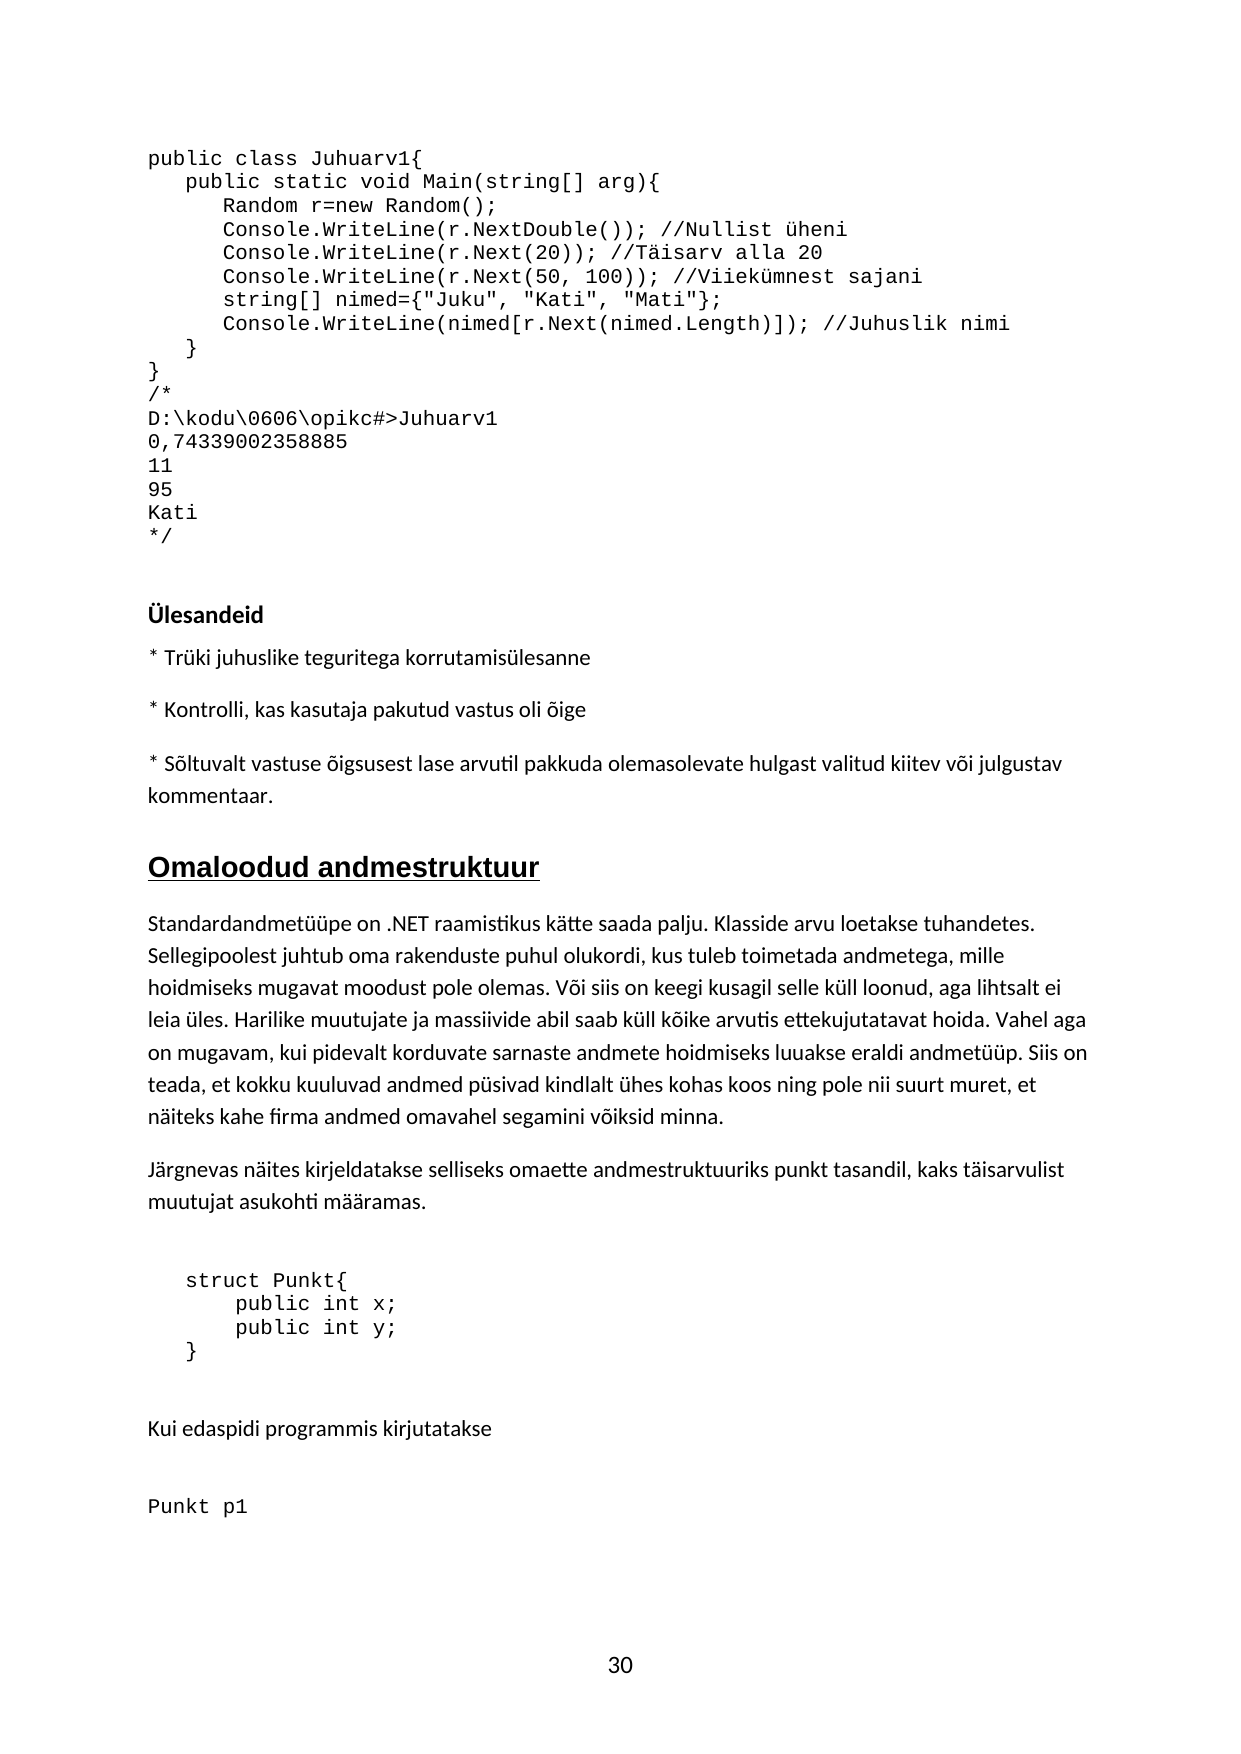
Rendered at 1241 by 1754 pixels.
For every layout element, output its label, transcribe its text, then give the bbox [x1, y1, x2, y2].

text Punkt p1 [148, 1496, 1093, 1520]
text struct Punkt{ [148, 1269, 1093, 1293]
text Random r=new Random(); [148, 195, 1093, 218]
text Console.WriteLine(nimed[r.Next(nimed.Length)]); //Juhuslik nimi [148, 313, 1093, 337]
text Ülesandeid [148, 599, 1093, 630]
text Console.WriteLine(r.Next(50, 100)); //Viiekümnest sajani [148, 266, 1093, 289]
text Järgnevas näites kirjeldatakse selliseks omaette andmestruktuuriks punkt tasandil, kaks täisarvulist muutujat asukohti määramas. [148, 1155, 1093, 1215]
text */ [148, 526, 1093, 549]
text Kui edaspidi programmis kirjutatakse [148, 1414, 1093, 1442]
text Kati [148, 502, 1093, 526]
text public static void Main(string[] arg){ [148, 171, 1093, 195]
text * Sõltuvalt vastuse õigsusest lase arvutil pakkuda olemasolevate hulgast valitud kiitev või julgustav kommentaar. [148, 749, 1093, 809]
text public int x; [148, 1293, 1093, 1317]
text D:\kodu\0606\opikc#>Juhuarv1 [148, 408, 1093, 431]
text Console.WriteLine(r.Next(20)); //Täisarv alla 20 [148, 242, 1093, 266]
text Console.WriteLine(r.NextDouble()); //Nullist üheni [148, 218, 1093, 242]
text string[] nimed={"Juku", "Kati", "Mati"}; [148, 289, 1093, 313]
text 0,74339002358885 [148, 431, 1093, 455]
text Standardandmetüüpe on .NET raamistikus kätte saada palju. Klasside arvu loetakse tuhandetes. Sellegipoolest juhtub oma rakenduste puhul olukordi, kus tuleb toimetada andmetega, mille hoidmiseks mugavat moodust pole olemas. Või siis on keegi kusagil selle küll loonud, aga lihtsalt ei leia üles. Harilike muutujate ja massiivide abil saab küll kõike arvutis ettekujutatavat hoida. Vahel aga on mugavam, kui pidevalt korduvate sarnaste andmete hoidmiseks luuakse eraldi andmetüüp. Siis on teada, et kokku kuuluvad andmed püsivad kindlalt ühes kohas koos ning pole nii suurt muret, et näiteks kahe firma andmed omavahel segamini võiksid minna. [148, 909, 1093, 1130]
text * Kontrolli, kas kasutaja pakutud vastus oli õige [148, 696, 1093, 724]
text * Trüki juhuslike teguritega korrutamisülesanne [148, 643, 1093, 671]
text 95 [148, 479, 1093, 502]
text /* [148, 384, 1093, 408]
text 11 [148, 455, 1093, 479]
text } [148, 360, 1093, 384]
subtitle Omaloodud andmestruktuur [148, 851, 1093, 884]
text public int y; [148, 1317, 1093, 1341]
text } [148, 1341, 1093, 1364]
text public class Juhuarv1{ [148, 148, 1093, 171]
text } [148, 337, 1093, 360]
